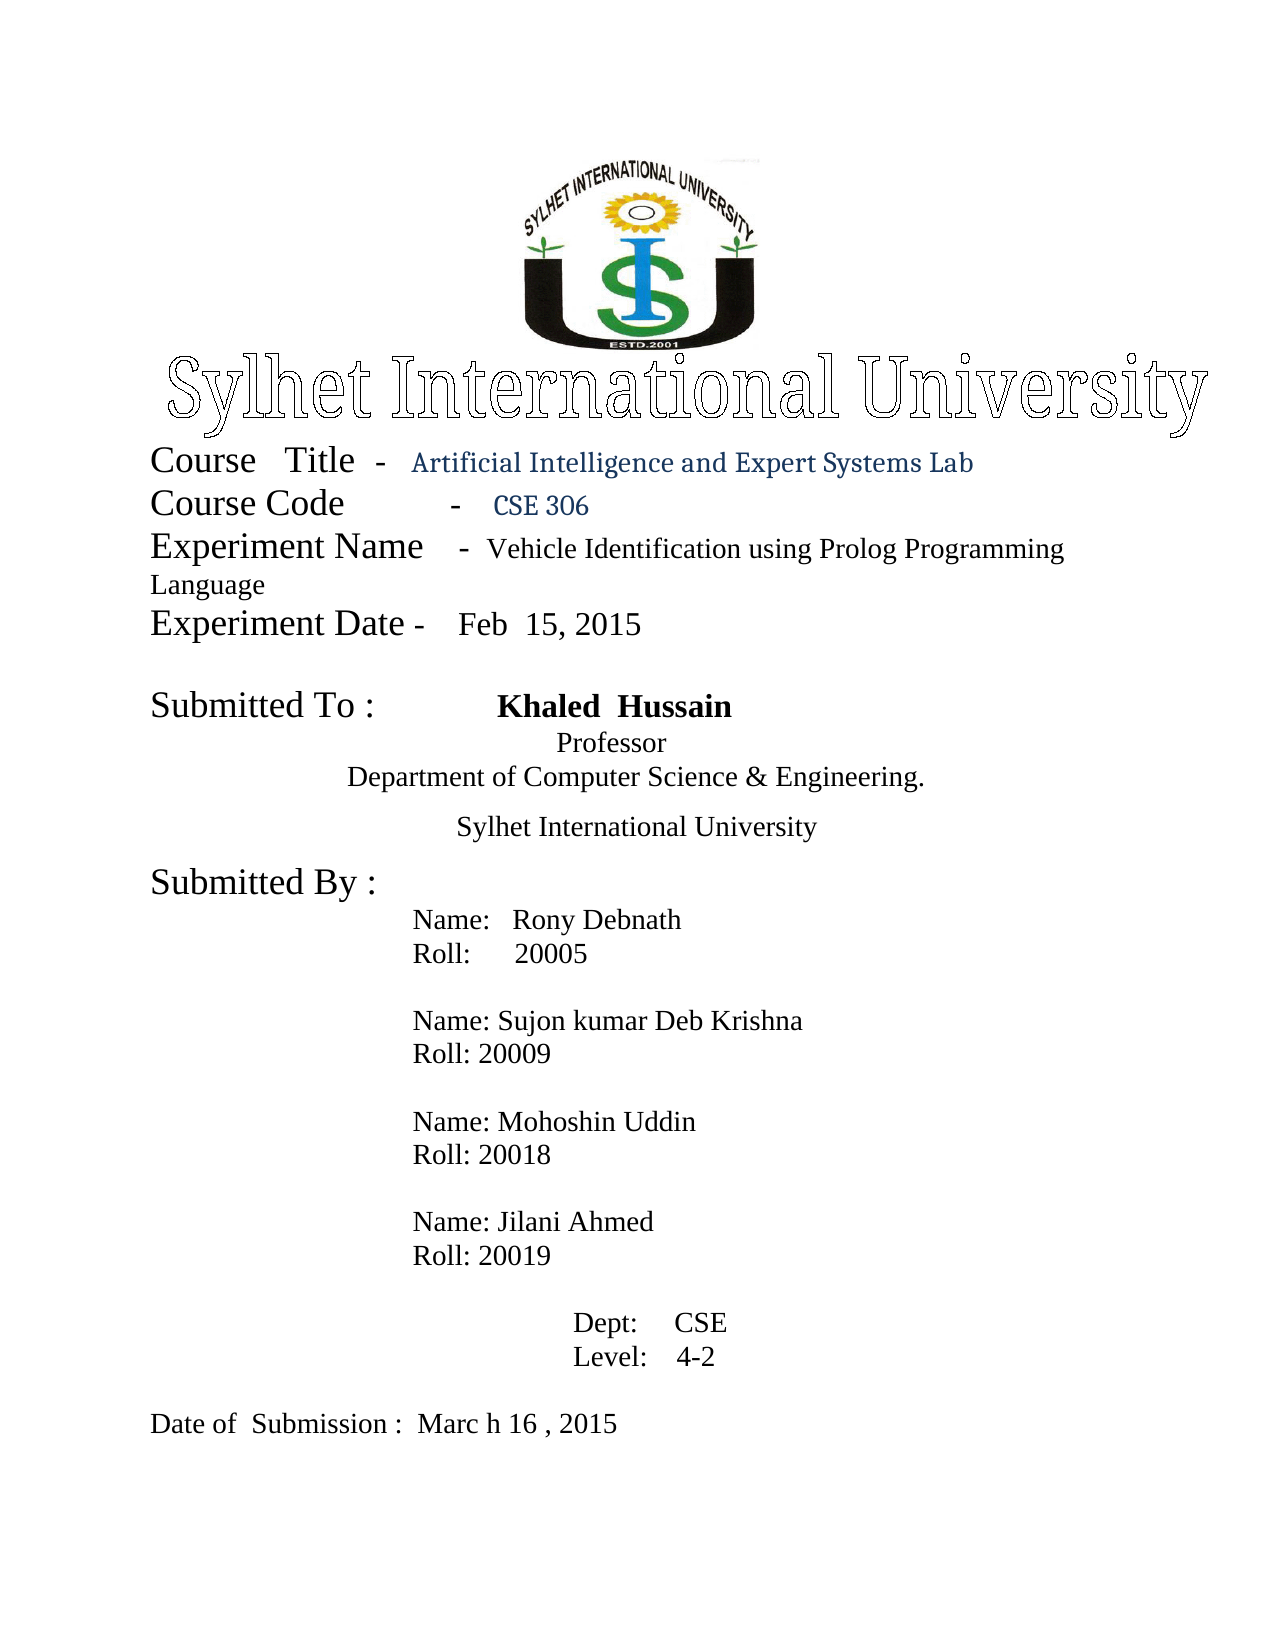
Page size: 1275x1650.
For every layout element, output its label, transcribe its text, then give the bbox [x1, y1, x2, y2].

text Experiment Name - Vehicle Identification using Prolog Programming Language [150, 524, 1144, 601]
text Submitted By : [150, 859, 1125, 902]
picture [514, 150, 761, 354]
text Date of Submission : Marc h 16 , 2015 [150, 1407, 1125, 1440]
text Roll: 20005 [150, 936, 1125, 969]
text Name: Rony Debnath [150, 902, 1125, 936]
text Name: Jilani Ahmed [150, 1204, 1125, 1238]
text Experiment Date - Feb 15, 2015 [150, 601, 1125, 644]
text Department of Computer Science & Engineering. [150, 759, 1125, 792]
text Sylhet International University [150, 809, 1125, 842]
text Submitted To : Khaled Hussain [150, 682, 1125, 725]
text Name: Mohoshin Uddin [150, 1104, 1125, 1137]
text Course Title - Artificial Intelligence and Expert Systems Lab [150, 438, 1125, 481]
text Professor [150, 725, 1125, 759]
text Dept: CSE [150, 1305, 1125, 1339]
text Roll: 20019 [150, 1238, 1125, 1271]
text Roll: 20009 [150, 1037, 1125, 1070]
text Course Code - CSE 306 [150, 481, 1125, 524]
text Level: 4-2 [150, 1339, 1125, 1372]
text Roll: 20018 [150, 1137, 1125, 1171]
text Name: Sujon kumar Deb Krishna [150, 1003, 1125, 1037]
